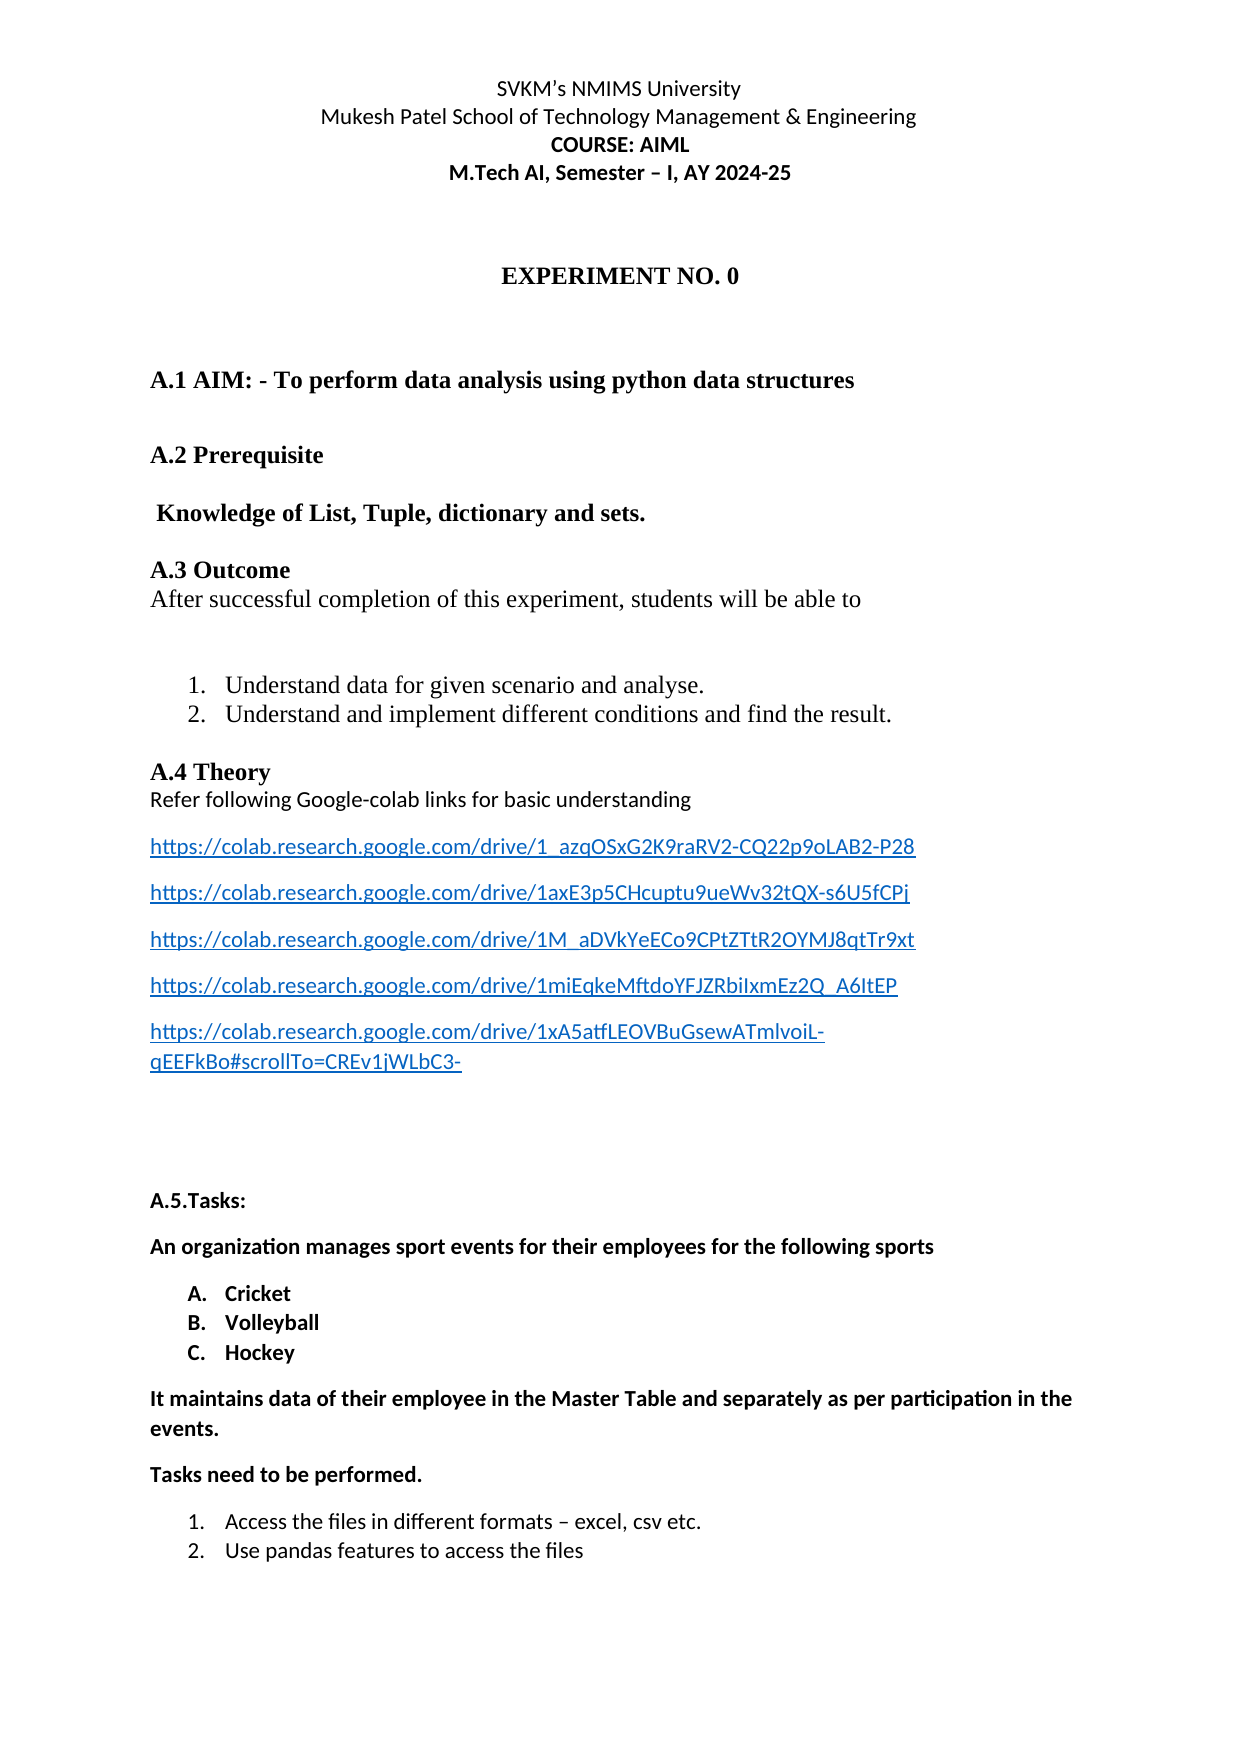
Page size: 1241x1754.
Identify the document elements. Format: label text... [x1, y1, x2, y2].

text https://colab.research.google.com/drive/1axE3p5CHcuptu9ueWv32tQX-s6U5fCPj [150, 878, 1090, 906]
list Access the files in different formats – excel, csv etc. [187, 1507, 1090, 1535]
text A.3 Outcome [150, 556, 1090, 584]
list Cricket [187, 1279, 1090, 1307]
list Use pandas features to access the files [187, 1537, 1090, 1565]
text It maintains data of their employee in the Master Table and separately as per participation in the events. [150, 1384, 1090, 1442]
text https://colab.research.google.com/drive/1_azqOSxG2K9raRV2-CQ22p9oLAB2-P28 [150, 832, 1090, 860]
list Volleyball [187, 1308, 1090, 1337]
text https://colab.research.google.com/drive/1xA5atfLEOVBuGsewATmlvoiL-qEEFkBo#scrollTo=CREv1jWLbC3- [150, 1017, 1090, 1075]
text Tasks need to be performed. [150, 1461, 1090, 1489]
text A.4 Theory [150, 757, 1090, 786]
text A.5.Tasks: [150, 1186, 1090, 1214]
text After successful completion of this experiment, students will be able to [150, 584, 1090, 613]
list Understand and implement different conditions and find the result. [187, 699, 1090, 728]
text Knowledge of List, Tuple, dictionary and sets. [150, 498, 1090, 527]
list Hockey [187, 1338, 1090, 1366]
text https://colab.research.google.com/drive/1miEqkeMftdoYFJZRbiIxmEz2Q_A6ItEP [150, 971, 1090, 999]
list Understand data for given scenario and analyse. [187, 671, 1090, 699]
text EXPERIMENT NO. 0 [150, 261, 1090, 290]
text A.1 AIM: - To perform data analysis using python data structures [150, 366, 1090, 394]
text An organization manages sport events for their employees for the following sports [150, 1232, 1090, 1261]
text https://colab.research.google.com/drive/1M_aDVkYeECo9CPtZTtR2OYMJ8qtTr9xt [150, 925, 1090, 953]
text A.2 Prerequisite [150, 441, 1090, 469]
text Refer following Google-colab links for basic understanding [150, 786, 1090, 814]
